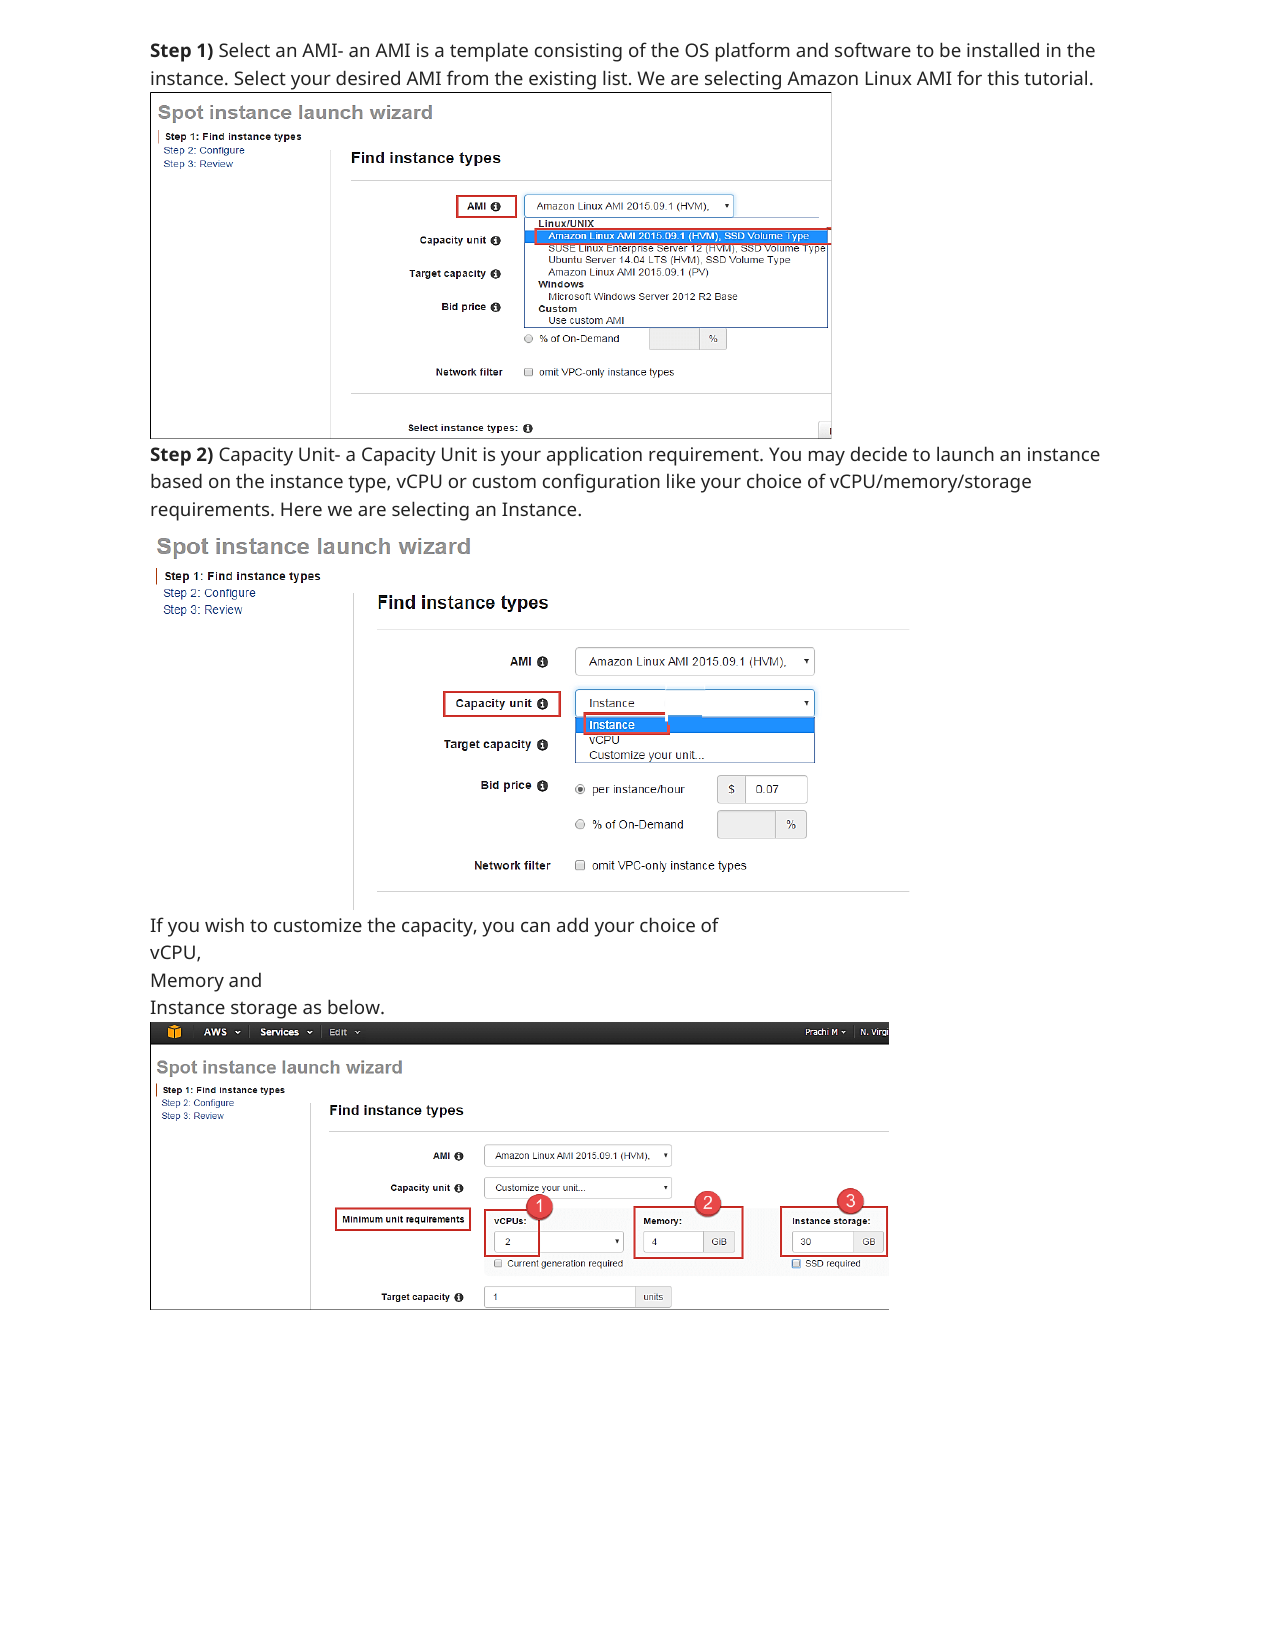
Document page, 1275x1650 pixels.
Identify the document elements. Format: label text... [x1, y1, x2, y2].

picture [150, 523, 910, 910]
text If you wish to customize the capacity, you can add your choice of [150, 912, 1125, 937]
picture [150, 1022, 889, 1310]
text Memory and [150, 967, 1125, 992]
text vCPU, [150, 939, 1125, 965]
picture [150, 92, 832, 439]
